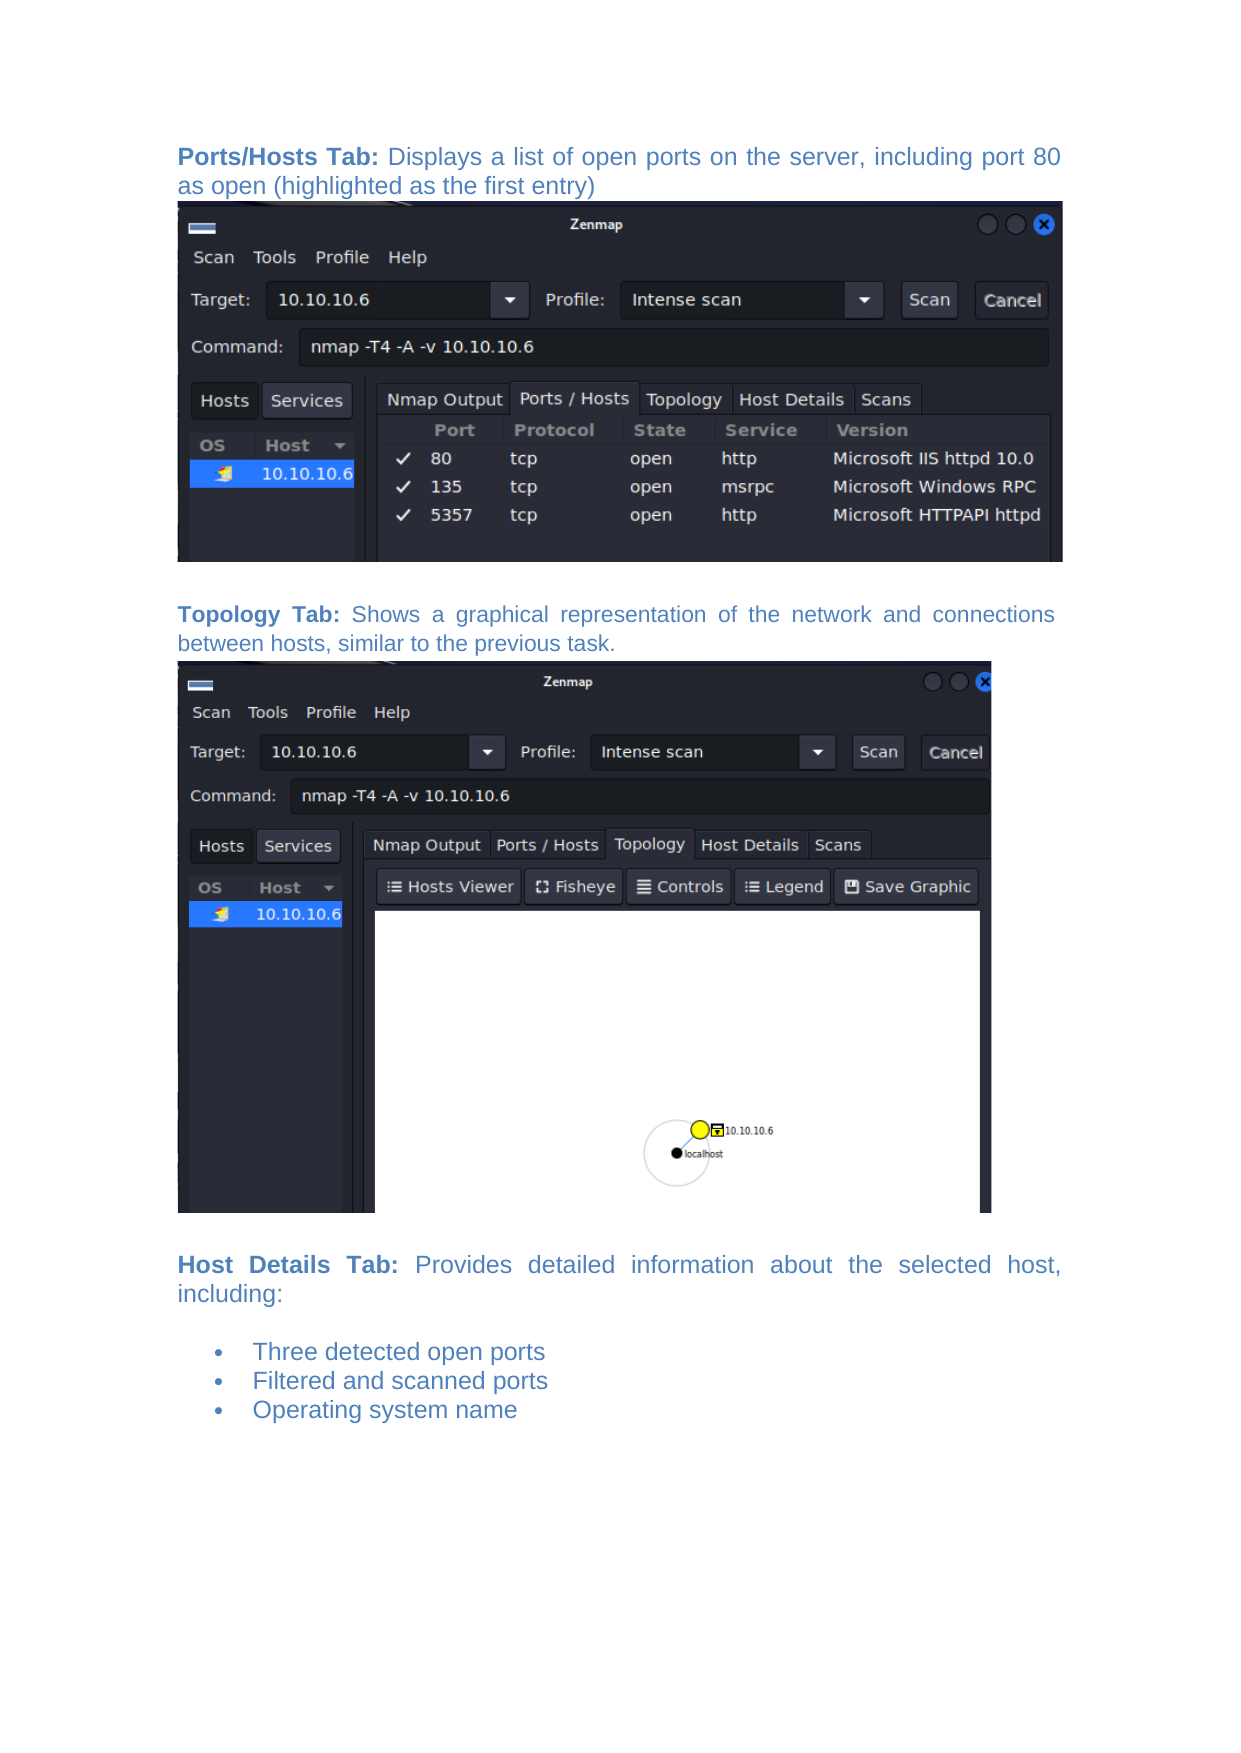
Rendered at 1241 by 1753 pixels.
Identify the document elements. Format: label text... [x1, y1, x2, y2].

picture [177, 661, 992, 1213]
list Operating system name [215, 1394, 1063, 1423]
text Topology Tab: Shows a graphical representation of the network and connections between hosts, similar to the previous task. [177, 601, 1056, 657]
list Filtered and scanned ports [215, 1366, 1063, 1394]
list Three detected open ports [215, 1337, 1063, 1366]
text Ports/Hosts Tab: Displays a list of open ports on the server, including port 80 as open (highlighted as the first entry) [177, 142, 1063, 199]
text Host Details Tab: Provides detailed information about the selected host, including: [177, 1250, 1063, 1308]
picture [177, 201, 1063, 562]
